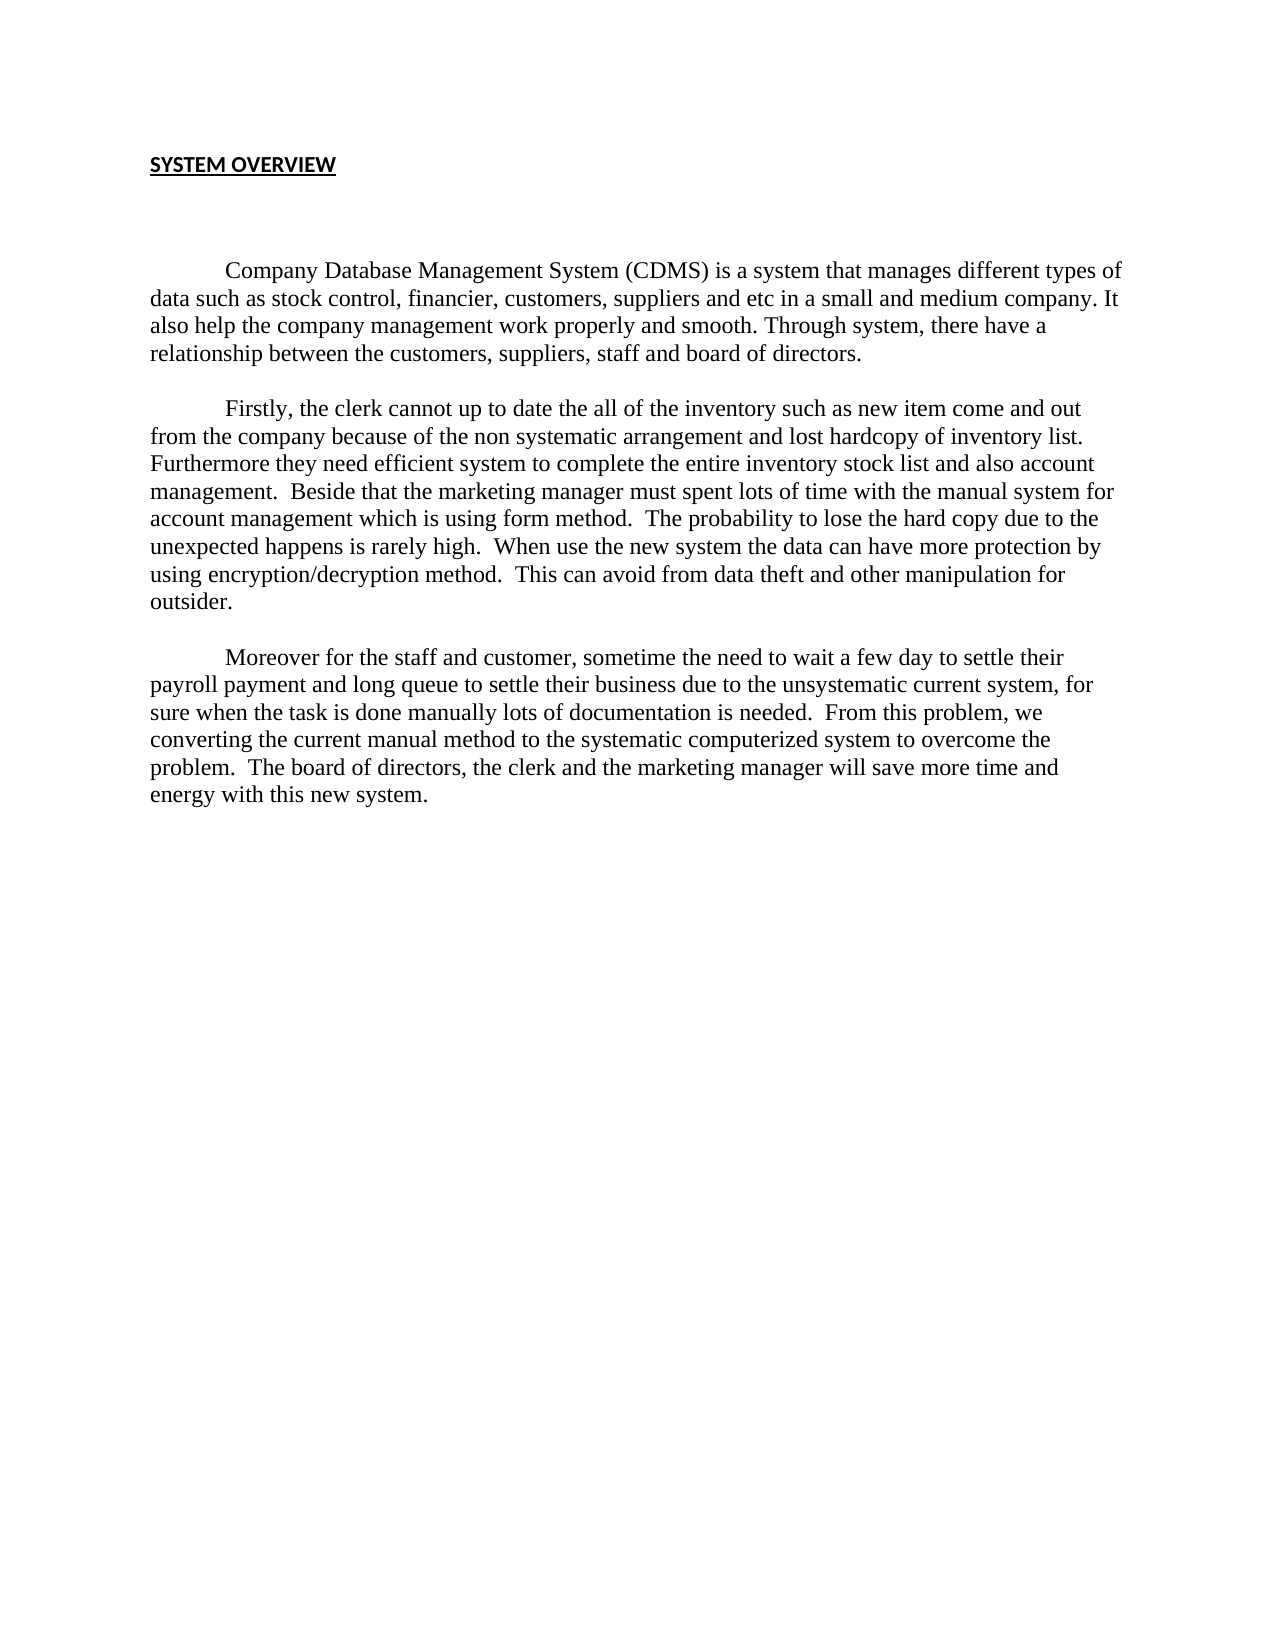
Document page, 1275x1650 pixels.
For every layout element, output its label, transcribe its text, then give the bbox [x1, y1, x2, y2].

text Company Database Management System (CDMS) is a system that manages different types of data such as stock control, financier, customers, suppliers and etc in a small and medium company. It also help the company management work properly and smooth. Through system, there have a relationship between the customers, suppliers, staff and board of directors. [150, 256, 1125, 366]
text Firstly, the clerk cannot up to date the all of the inventory such as new item come and out from the company because of the non systematic arrangement and lost hardcopy of inventory list. [150, 394, 1125, 449]
text Furthermore they need efficient system to complete the entire inventory stock list and also account management. Beside that the marketing manager must spent lots of time with the manual system for account management which is using form method. The probability to lose the hard copy due to the unexpected happens is rarely high. When use the new system the data can have more protection by using encryption/decryption method. This can avoid from data theft and other manipulation for outsider. [150, 449, 1125, 615]
text SYSTEM OVERVIEW [150, 150, 1125, 178]
text Moreover for the staff and customer, sometime the need to wait a few day to settle their payroll payment and long queue to settle their business due to the unsystematic current system, for sure when the task is done manually lots of documentation is needed. From this problem, we converting the current manual method to the systematic computerized system to overcome the problem. The board of directors, the clerk and the marketing manager will save more time and energy with this new system. [150, 642, 1125, 808]
